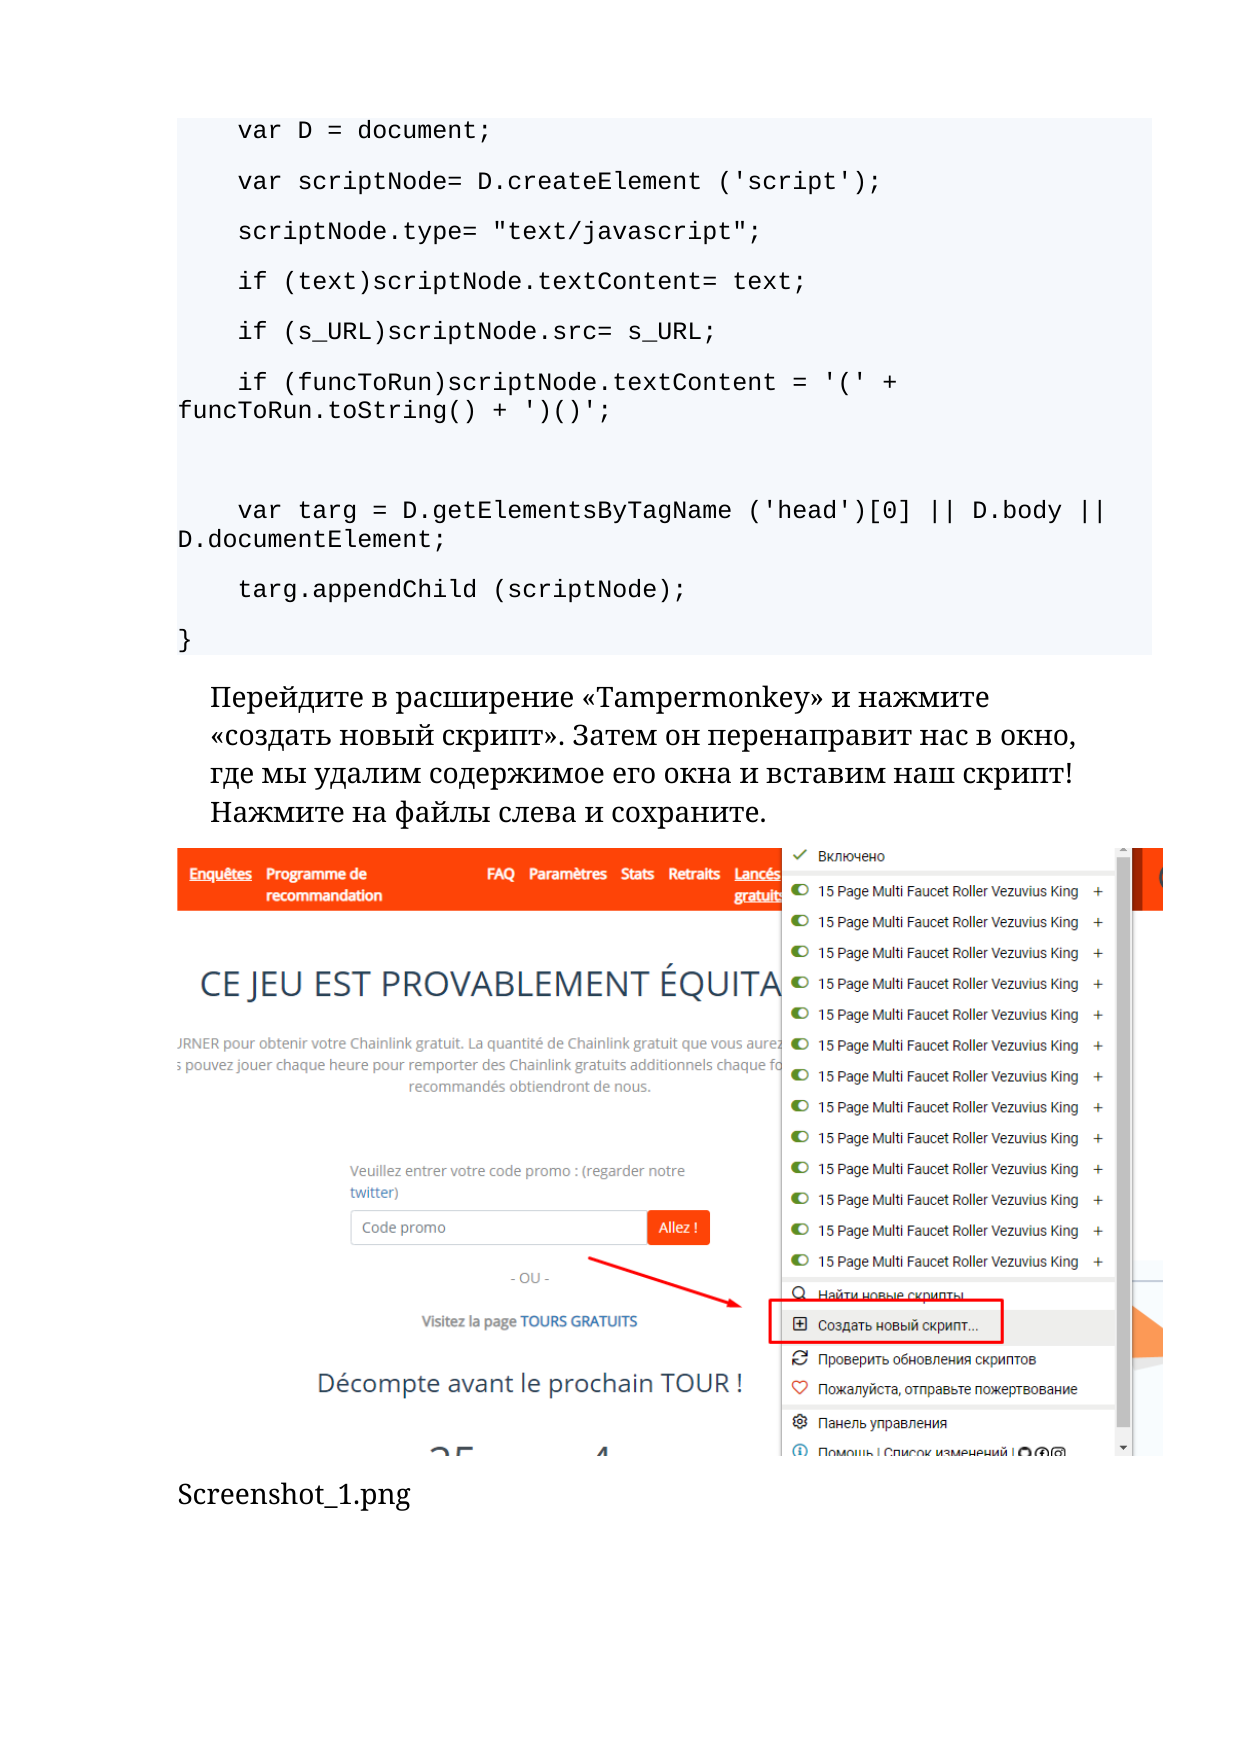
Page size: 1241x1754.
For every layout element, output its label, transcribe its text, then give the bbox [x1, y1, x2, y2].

picture [177, 848, 1163, 1456]
text scriptNode.type= "text/javascript"; [177, 218, 1152, 247]
text var targ = D.getElementsByTagName ('head')[0] || D.body || D.documentElement; [177, 498, 1152, 554]
text targ.appendChild (scriptNode); [177, 576, 1152, 605]
text if (text)scriptNode.textContent= text; [177, 269, 1152, 297]
text Screenshot_1.png [177, 1474, 1152, 1512]
text var D = document; [177, 118, 1152, 146]
text Перейдите в расширение «Tampermonkey» и нажмите «создать новый скрипт». Затем он перенаправит нас в окно, где мы удалим содержимое его окна и вставим наш скрипт! Нажмите на файлы слева и сохраните. [210, 677, 1119, 830]
text if (s_URL)scriptNode.src= s_URL; [177, 319, 1152, 347]
text var scriptNode= D.createElement ('script'); [177, 168, 1152, 197]
text if (funcToRun)scriptNode.textContent = '(' + funcToRun.toString() + ')()'; [177, 369, 1152, 426]
text } [177, 627, 1152, 655]
